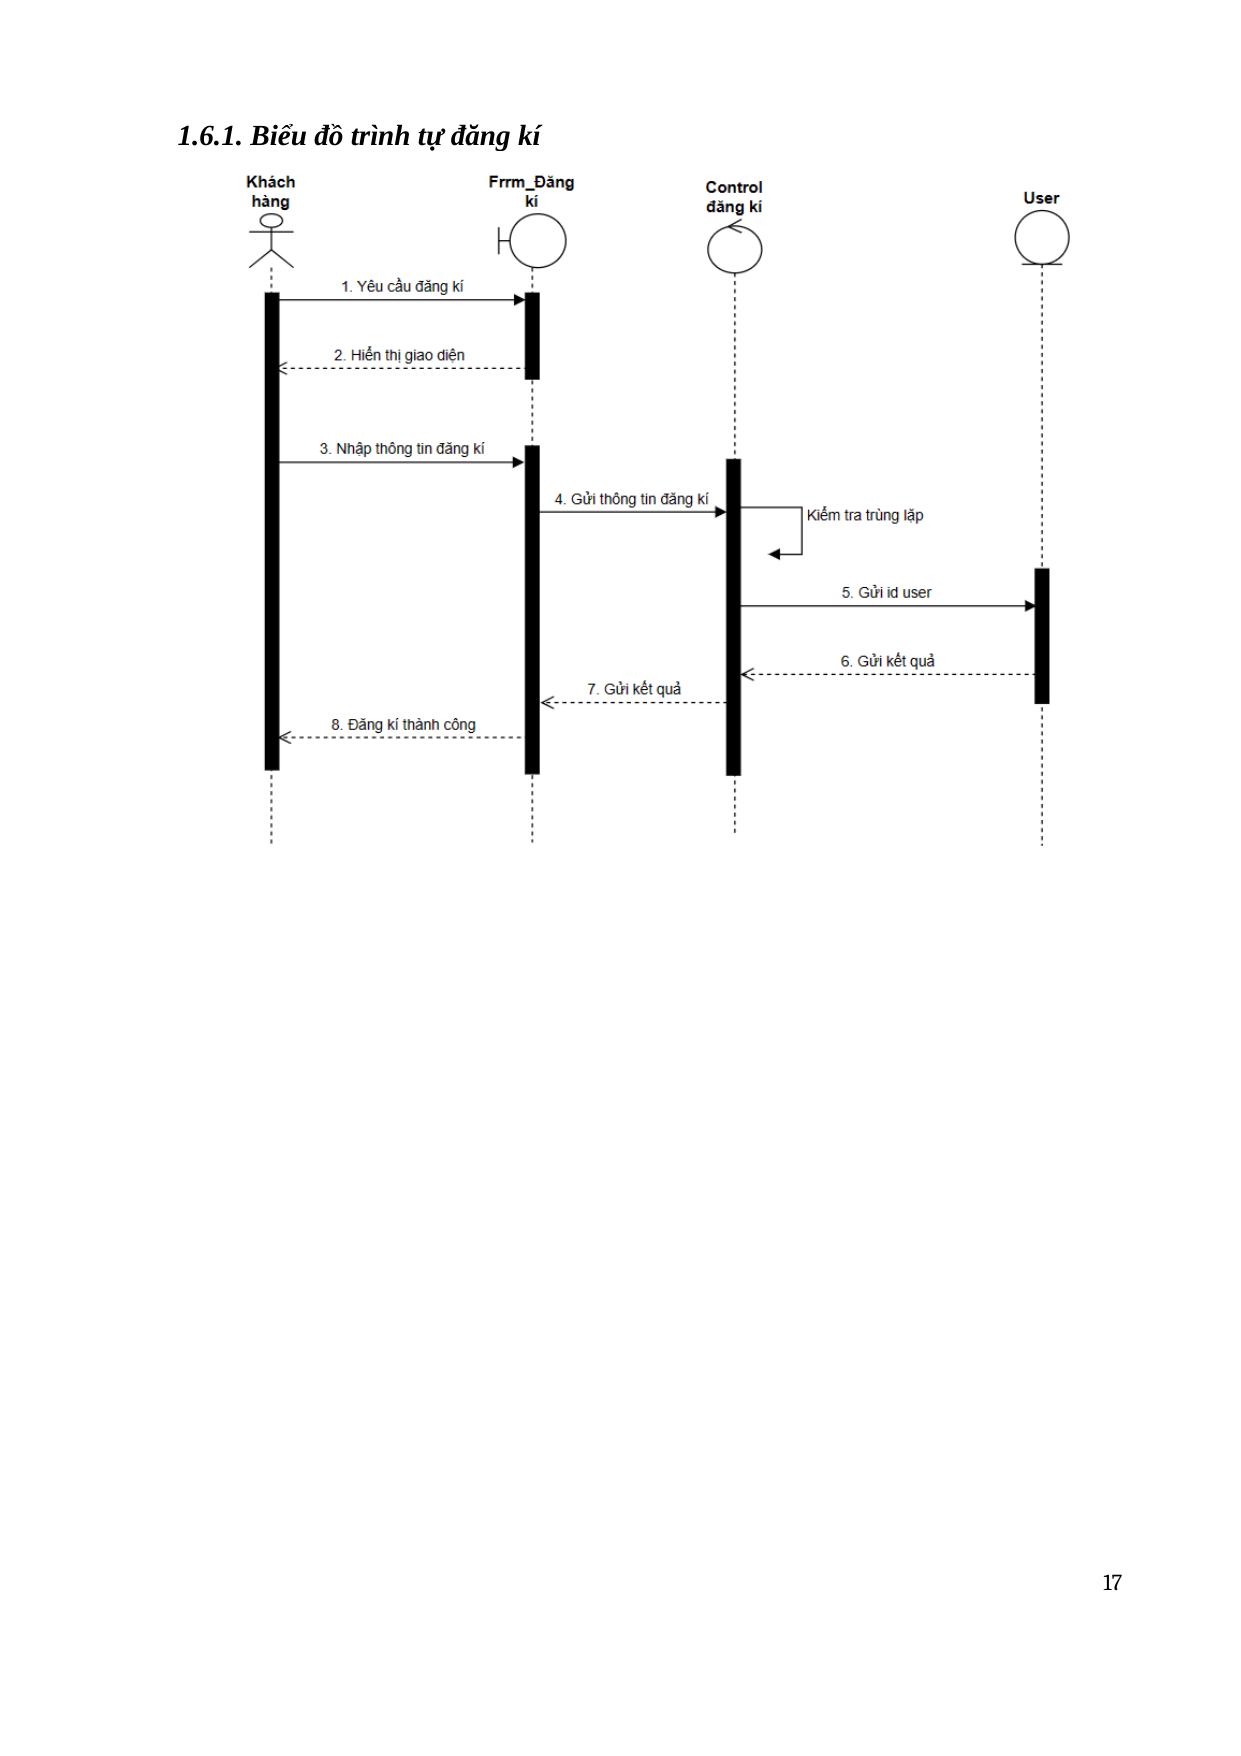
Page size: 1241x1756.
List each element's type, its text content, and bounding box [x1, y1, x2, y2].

picture [177, 151, 1145, 877]
subtitle 1.6.1. Biểu đồ trình tự đăng kí [177, 118, 1122, 151]
